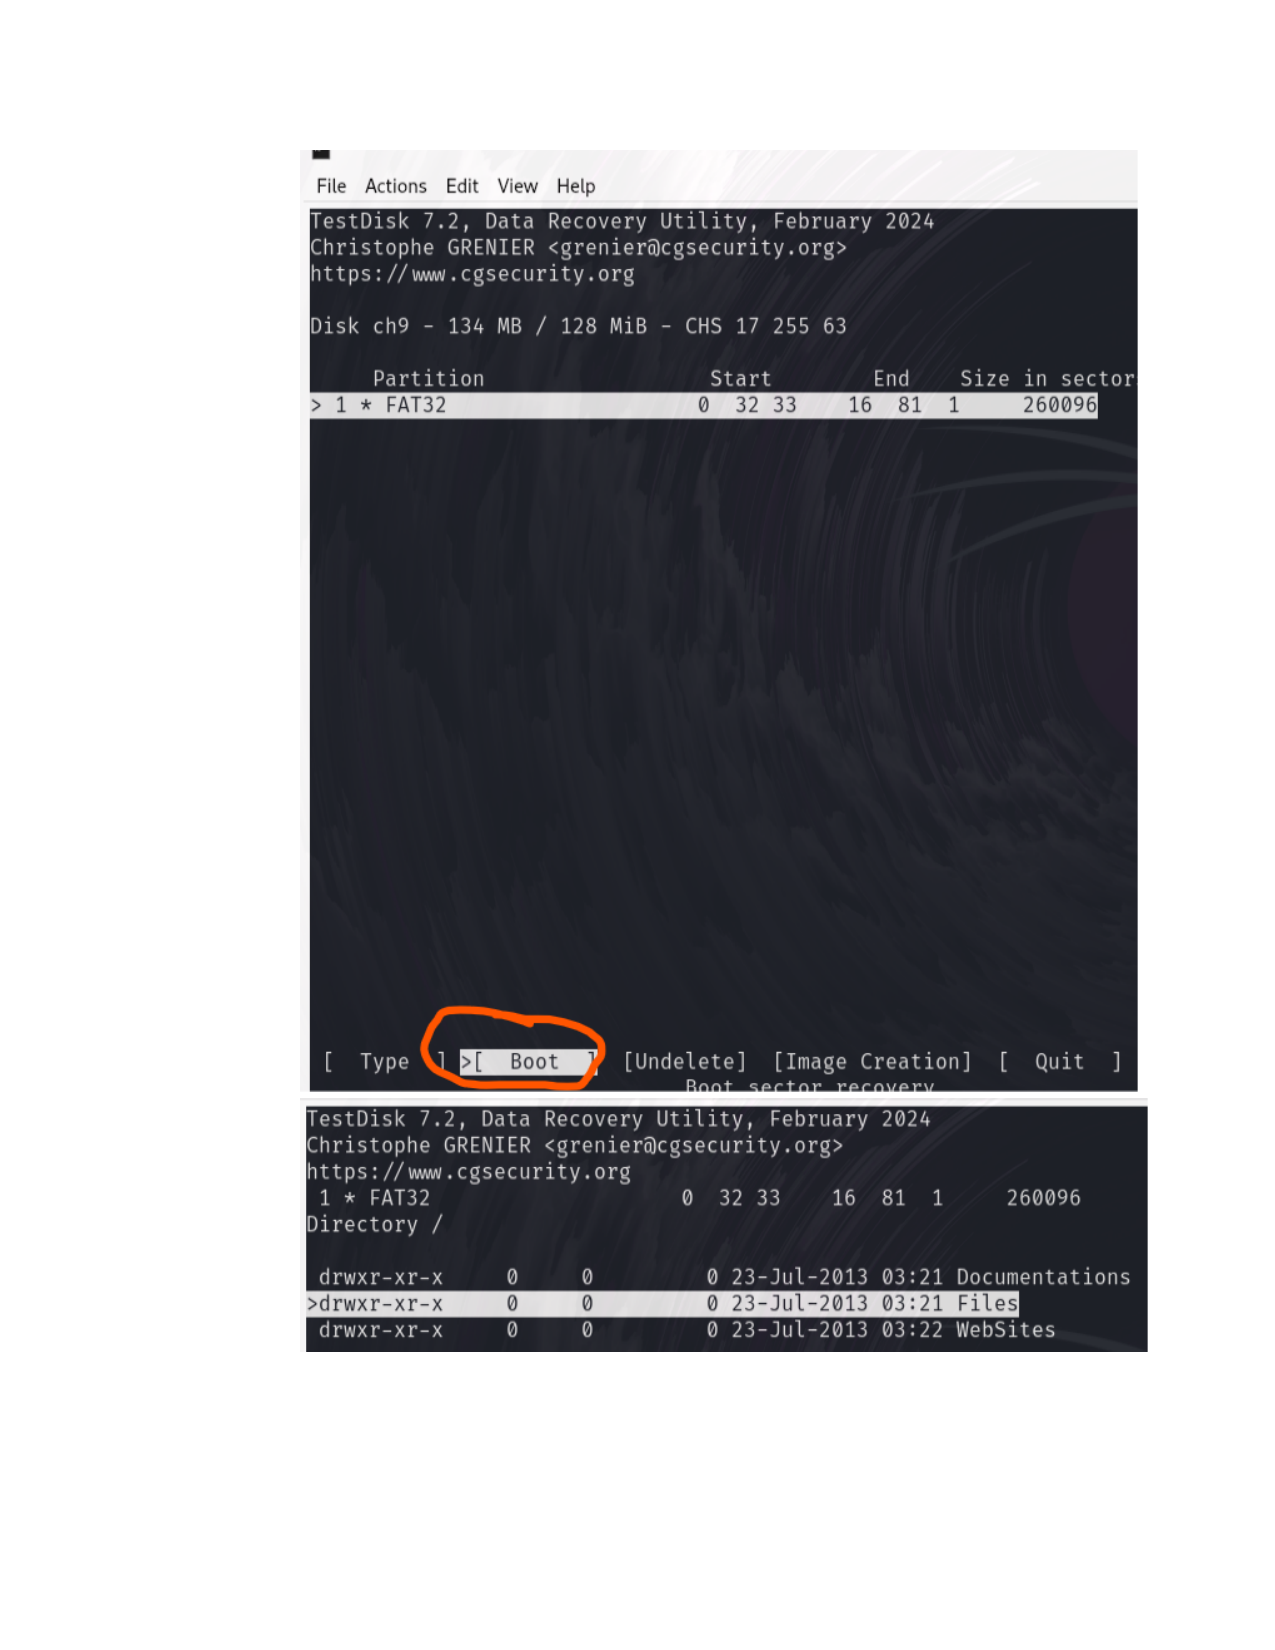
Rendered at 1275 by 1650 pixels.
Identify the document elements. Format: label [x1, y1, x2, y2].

picture [300, 150, 1138, 1092]
picture [300, 1098, 1148, 1352]
list [262, 150, 1125, 1357]
